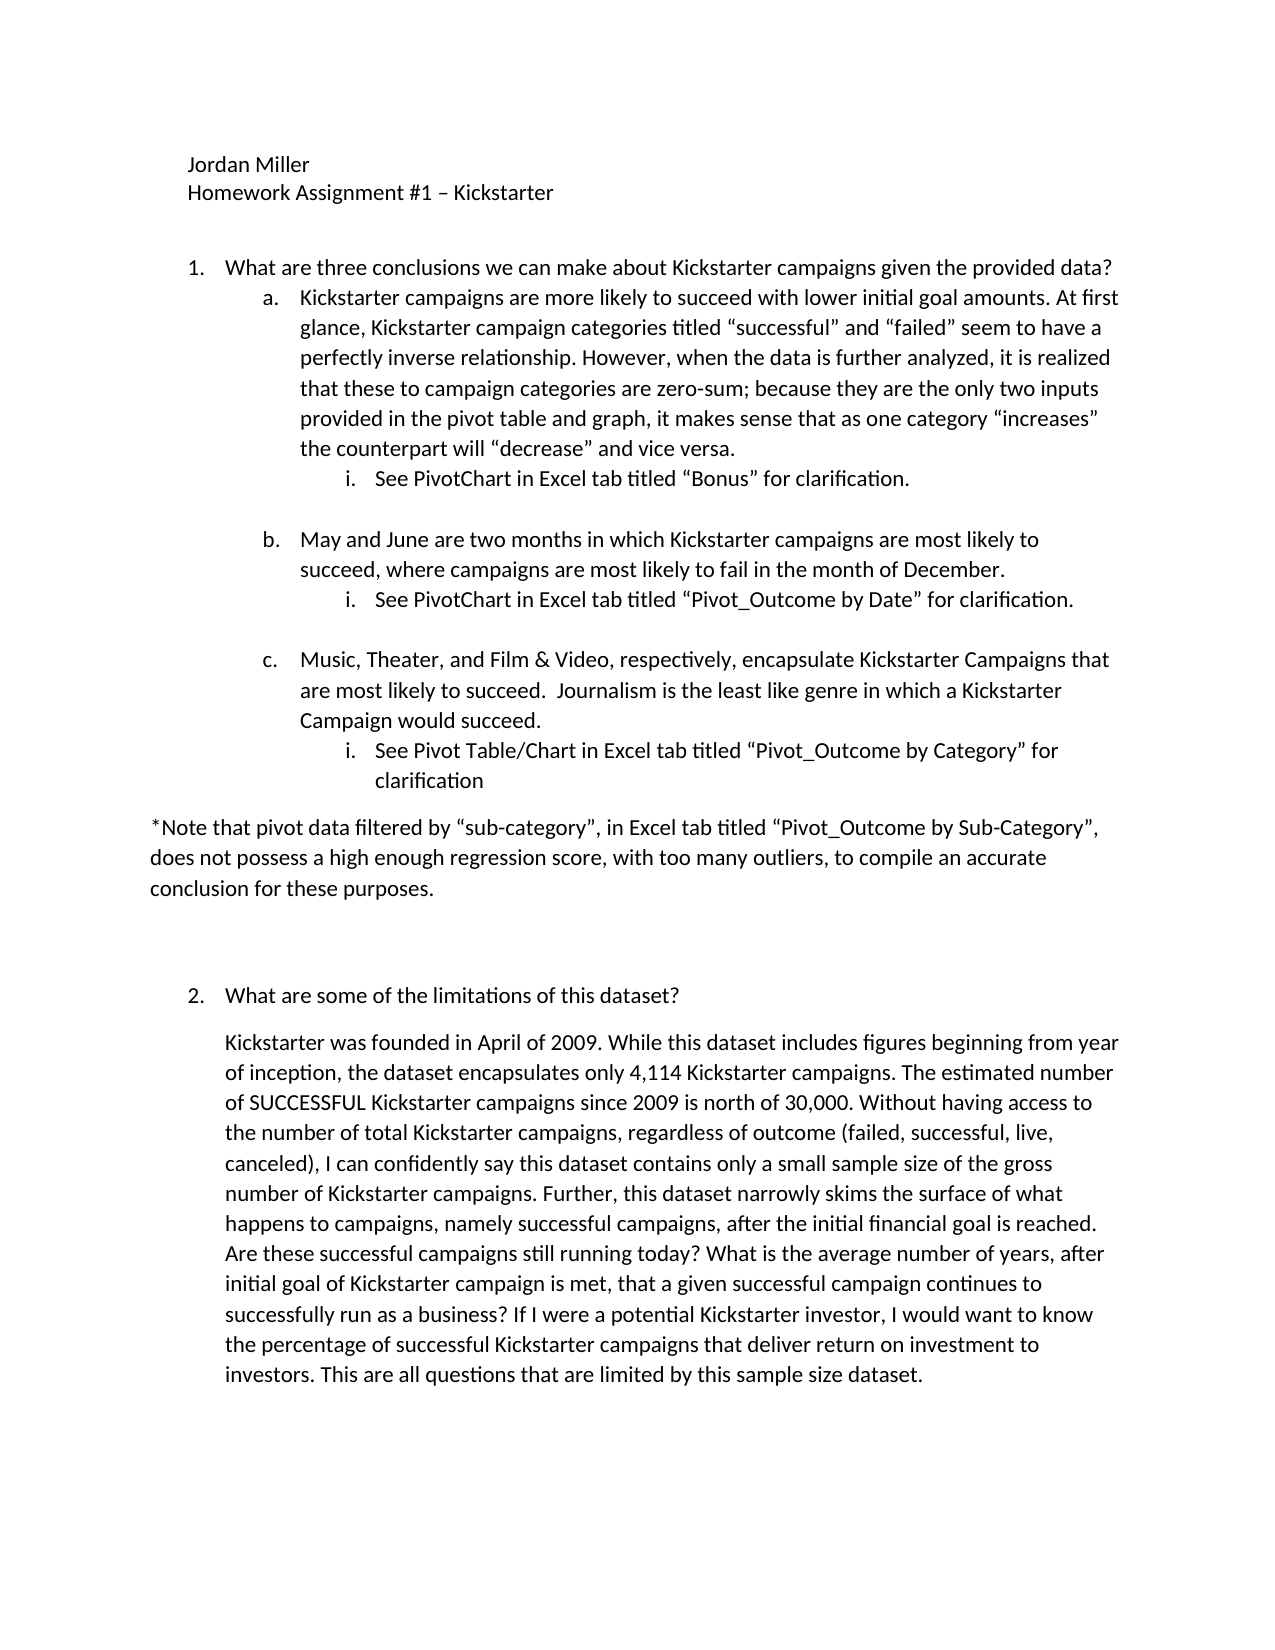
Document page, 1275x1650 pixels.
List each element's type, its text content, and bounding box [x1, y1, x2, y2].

list What are three conclusions we can make about Kickstarter campaigns given the provided data? [187, 253, 1125, 281]
list Kickstarter campaigns are more likely to succeed with lower initial goal amounts. At first glance, Kickstarter campaign categories titled “successful” and “failed” seem to have a perfectly inverse relationship. However, when the data is further analyzed, it is realized that these to campaign categories are zero-sum; because they are the only two inputs provided in the pivot table and graph, it makes sense that as one category “increases” the counterpart will “decrease” and vice versa. [262, 283, 1125, 462]
list What are some of the limitations of this dataset? [187, 981, 1125, 1009]
list Music, Theater, and Film & Video, respectively, encapsulate Kickstarter Campaigns that are most likely to succeed. Journalism is the least like genre in which a Kickstarter Campaign would succeed. [262, 646, 1125, 734]
list See PivotChart in Excel tab titled “Bonus” for clarification. [356, 464, 1125, 492]
list See Pivot Table/Chart in Excel tab titled “Pivot_Outcome by Category” for clarification [356, 736, 1125, 794]
text Homework Assignment #1 – Kickstarter [187, 178, 1125, 206]
text Jordan Miller [187, 150, 1125, 178]
list May and June are two months in which Kickstarter campaigns are most likely to succeed, where campaigns are most likely to fail in the month of December. [262, 525, 1125, 583]
text *Note that pivot data filtered by “sub-category”, in Excel tab titled “Pivot_Outcome by Sub-Category”, does not possess a high enough regression score, with too many outliers, to compile an accurate conclusion for these purposes. [150, 813, 1125, 902]
list See PivotChart in Excel tab titled “Pivot_Outcome by Date” for clarification. [356, 585, 1125, 613]
text Kickstarter was founded in April of 2009. While this dataset includes figures beginning from year of inception, the dataset encapsulates only 4,114 Kickstarter campaigns. The estimated number of SUCCESSFUL Kickstarter campaigns since 2009 is north of 30,000. Without having access to the number of total Kickstarter campaigns, regardless of outcome (failed, successful, live, canceled), I can confidently say this dataset contains only a small sample size of the gross number of Kickstarter campaigns. Further, this dataset narrowly skims the surface of what happens to campaigns, namely successful campaigns, after the initial financial goal is reached. Are these successful campaigns still running today? What is the average number of years, after initial goal of Kickstarter campaign is met, that a given successful campaign continues to successfully run as a business? If I were a potential Kickstarter investor, I would want to know the percentage of successful Kickstarter campaigns that deliver return on investment to investors. This are all questions that are limited by this sample size dataset. [225, 1028, 1125, 1388]
